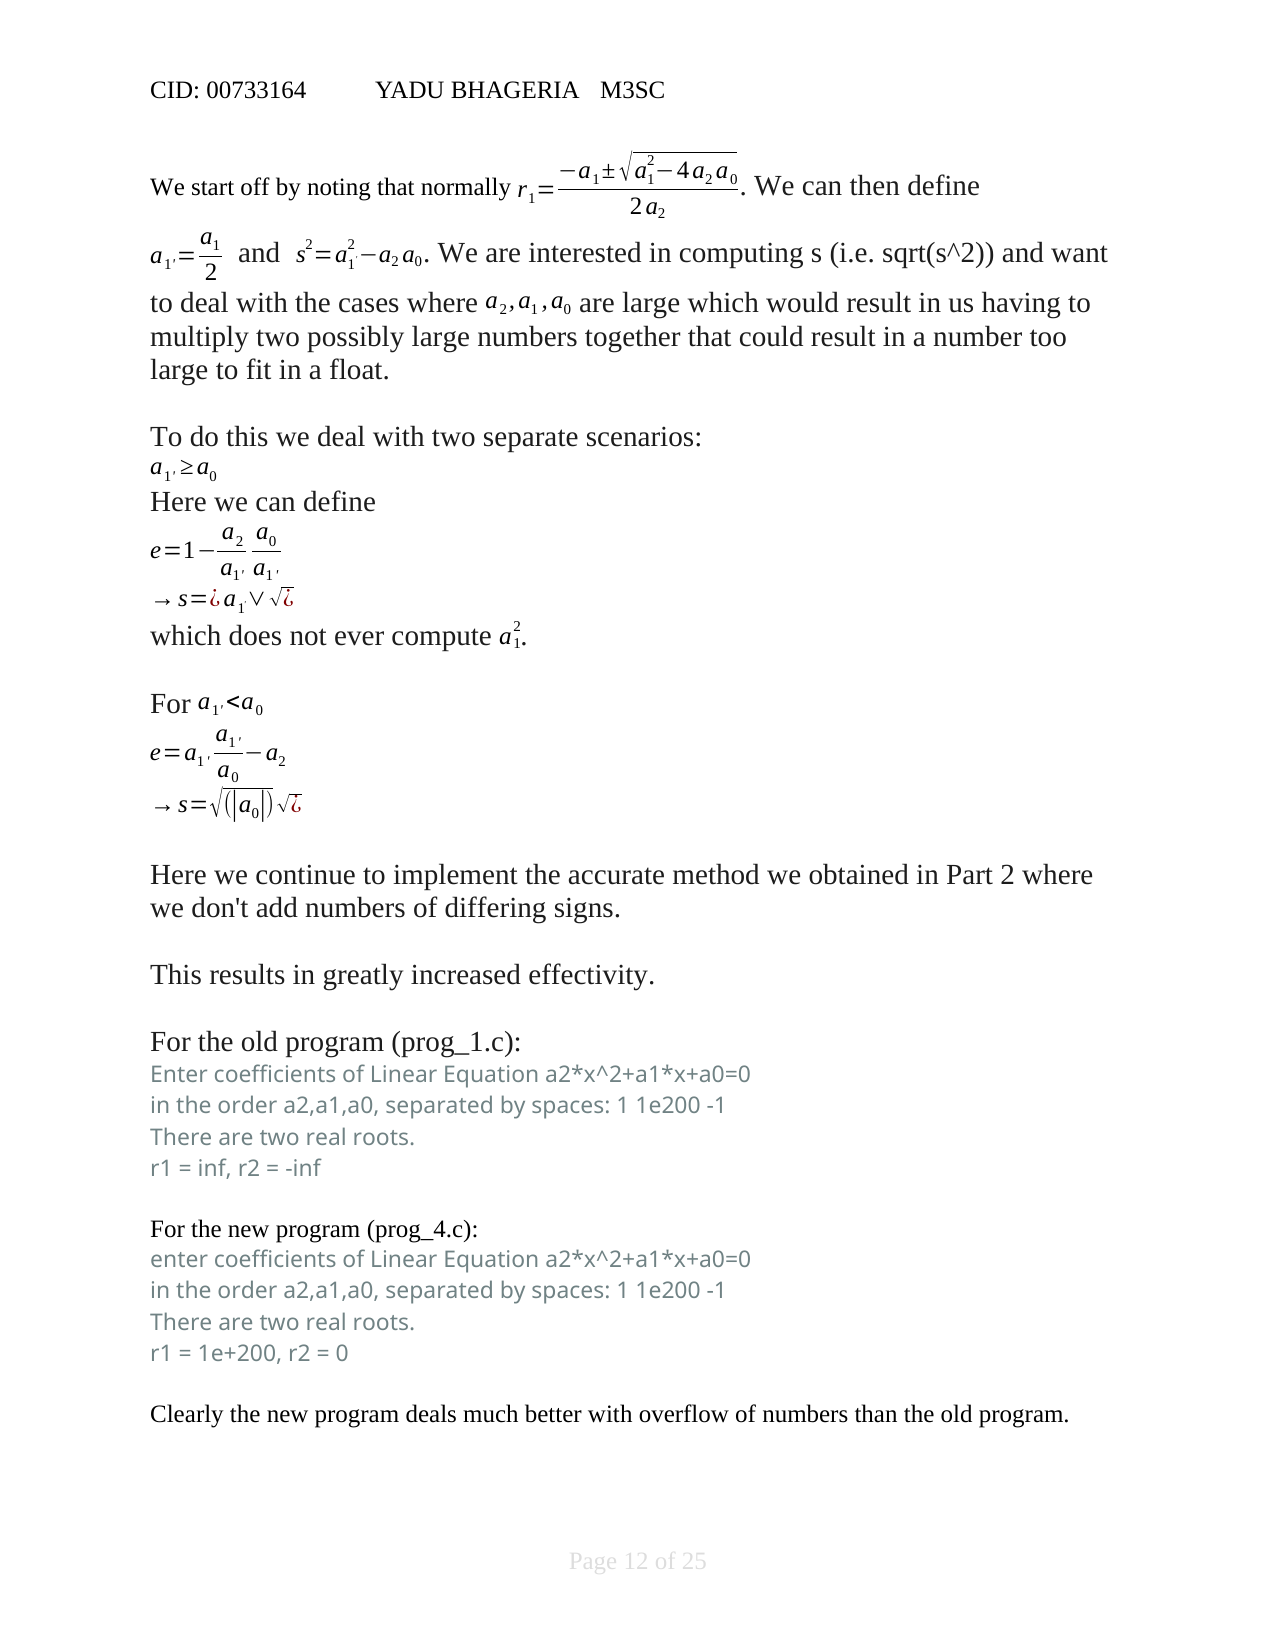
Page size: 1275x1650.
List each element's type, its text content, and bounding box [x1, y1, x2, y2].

text For [150, 686, 1125, 720]
text Here we can define [150, 484, 1125, 518]
text Enter coefficients of Linear Equation a2*x^2+a1*x+a0=0 [150, 1058, 1125, 1089]
text r1 = 1e+200, r2 = 0 [150, 1337, 1125, 1368]
text We start off by noting that normally . We can then define [150, 150, 1125, 223]
text in the order a2,a1,a0, separated by spaces: 1 1e200 -1 [150, 1274, 1125, 1306]
text For the old program (prog_1.c): [150, 1024, 1125, 1058]
text Here we continue to implement the accurate method we obtained in Part 2 where we don't add numbers of differing signs. [150, 857, 1125, 924]
text To do this we deal with two separate scenarios: [150, 419, 1125, 453]
text which does not ever compute . [150, 618, 1125, 653]
text Clearly the new program deals much better with overflow of numbers than the old program. [150, 1399, 1125, 1428]
text There are two real roots. [150, 1306, 1125, 1337]
text There are two real roots. [150, 1121, 1125, 1152]
text This results in greatly increased effectivity. [150, 957, 1125, 991]
text enter coefficients of Linear Equation a2*x^2+a1*x+a0=0 [150, 1243, 1125, 1274]
text For the new program (prog_4.c): [150, 1214, 1125, 1243]
text r1 = inf, r2 = -inf [150, 1152, 1125, 1183]
text in the order a2,a1,a0, separated by spaces: 1 1e200 -1 [150, 1089, 1125, 1121]
text and . We are interested in computing s (i.e. sqrt(s^2)) and want to deal with the cases where are large which would result in us having to multiply two possibly large numbers together that could result in a number too large to fit in a float. [150, 223, 1125, 386]
